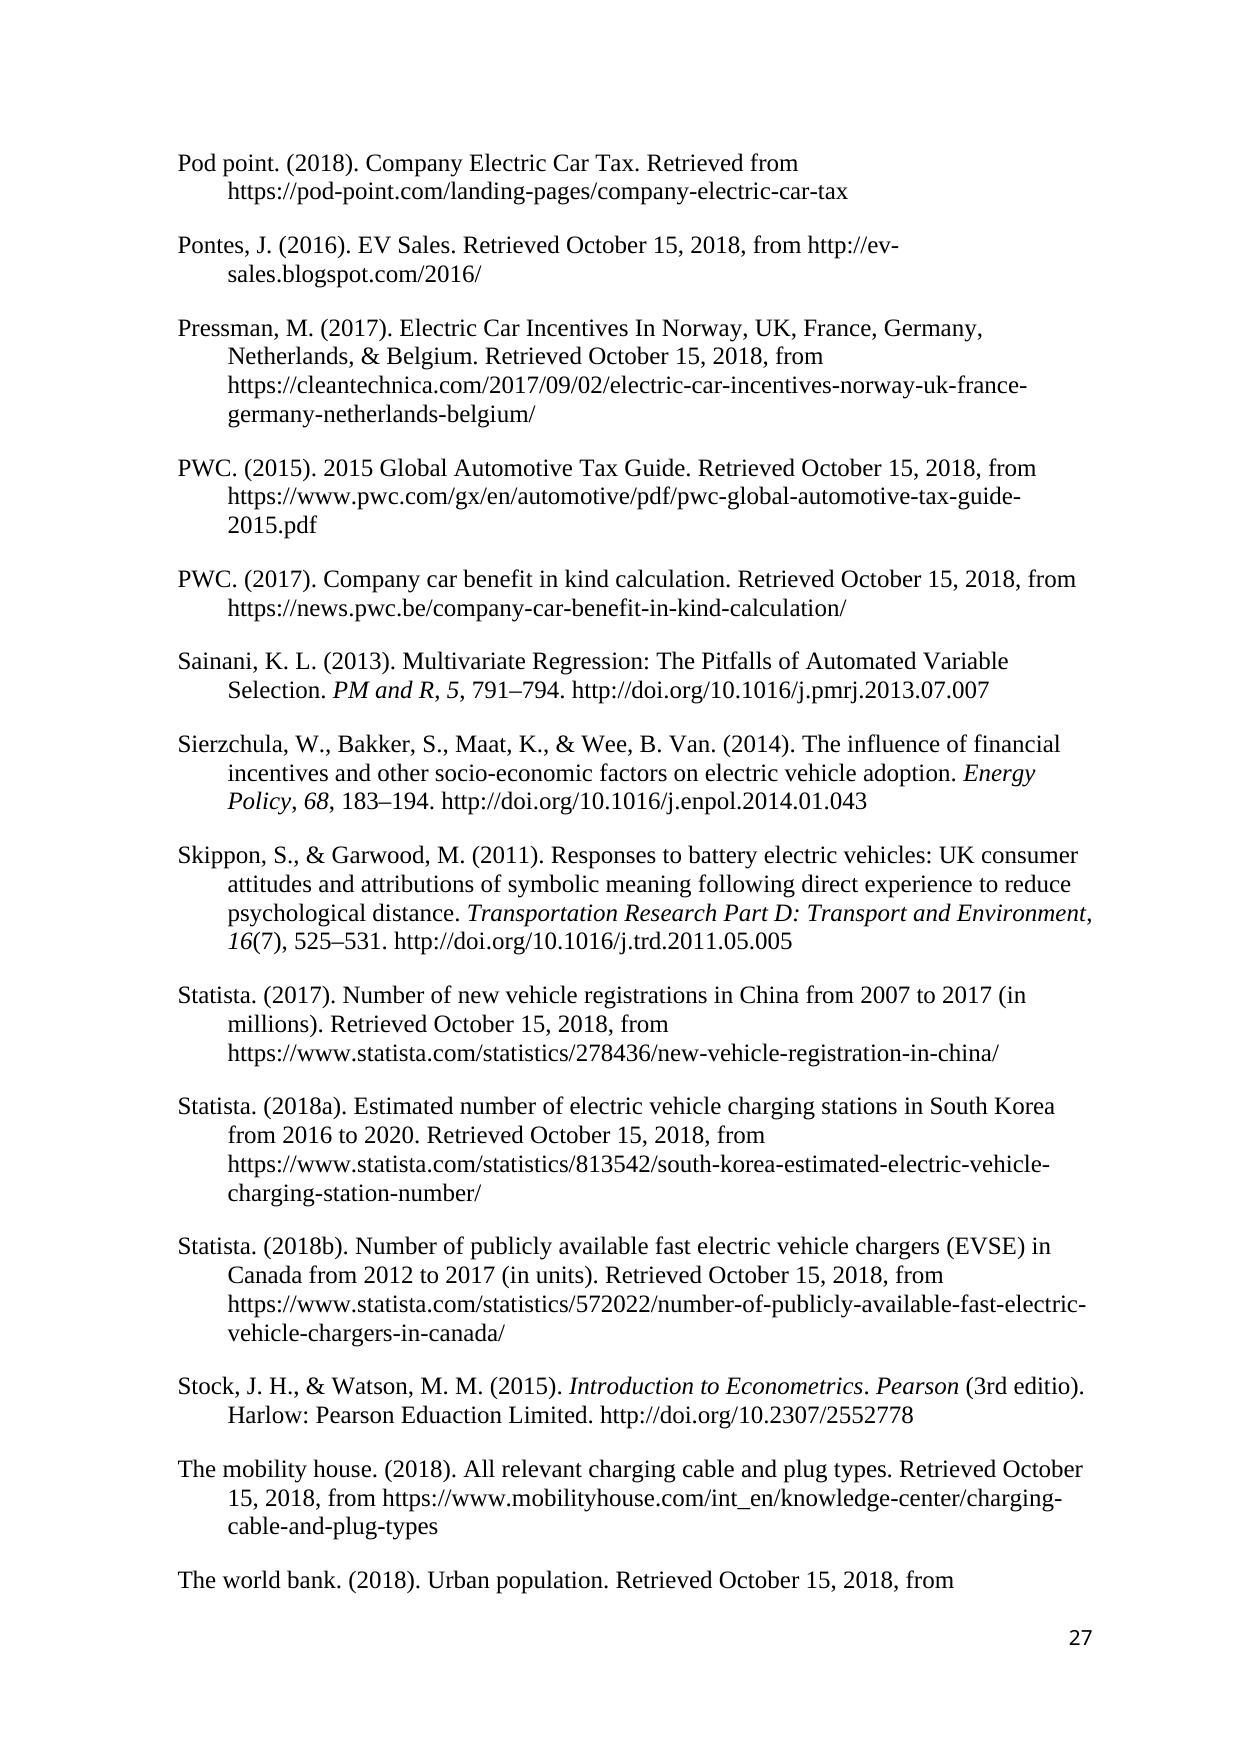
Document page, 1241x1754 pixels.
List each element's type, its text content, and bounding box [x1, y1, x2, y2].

text PWC. (2017). Company car benefit in kind calculation. Retrieved October 15, 2018, from https://news.pwc.be/company-car-benefit-in-kind-calculation/ [177, 564, 1092, 621]
text Sierzchula, W., Bakker, S., Maat, K., & Wee, B. Van. (2014). The influence of financial incentives and other socio-economic factors on electric vehicle adoption. Energy Policy, 68, 183–194. http://doi.org/10.1016/j.enpol.2014.01.043 [177, 729, 1092, 815]
text Skippon, S., & Garwood, M. (2011). Responses to battery electric vehicles: UK consumer attitudes and attributions of symbolic meaning following direct experience to reduce psychological distance. Transportation Research Part D: Transport and Environment, 16(7), 525–531. http://doi.org/10.1016/j.trd.2011.05.005 [177, 840, 1092, 955]
text Pressman, M. (2017). Electric Car Incentives In Norway, UK, France, Germany, Netherlands, & Belgium. Retrieved October 15, 2018, from https://cleantechnica.com/2017/09/02/electric-car-incentives-norway-uk-france-germany-netherlands-belgium/ [177, 313, 1092, 428]
text Stock, J. H., & Watson, M. M. (2015). Introduction to Econometrics. Pearson (3rd editio). Harlow: Pearson Eduaction Limited. http://doi.org/10.2307/2552778 [177, 1371, 1092, 1429]
text Pontes, J. (2016). EV Sales. Retrieved October 15, 2018, from http://ev-sales.blogspot.com/2016/ [177, 230, 1092, 288]
text Statista. (2017). Number of new vehicle registrations in China from 2007 to 2017 (in millions). Retrieved October 15, 2018, from https://www.statista.com/statistics/278436/new-vehicle-registration-in-china/ [177, 980, 1092, 1066]
text Statista. (2018a). Estimated number of electric vehicle charging stations in South Korea from 2016 to 2020. Retrieved October 15, 2018, from https://www.statista.com/statistics/813542/south-korea-estimated-electric-vehicle-charging-station-number/ [177, 1091, 1092, 1206]
text Pod point. (2018). Company Electric Car Tax. Retrieved from https://pod-point.com/landing-pages/company-electric-car-tax [177, 148, 1092, 205]
text Sainani, K. L. (2013). Multivariate Regression: The Pitfalls of Automated Variable Selection. PM and R, 5, 791–794. http://doi.org/10.1016/j.pmrj.2013.07.007 [177, 646, 1092, 704]
text The mobility house. (2018). All relevant charging cable and plug types. Retrieved October 15, 2018, from https://www.mobilityhouse.com/int_en/knowledge-center/charging-cable-and-plug-types [177, 1454, 1092, 1540]
text PWC. (2015). 2015 Global Automotive Tax Guide. Retrieved October 15, 2018, from https://www.pwc.com/gx/en/automotive/pdf/pwc-global-automotive-tax-guide-2015.pdf [177, 453, 1092, 539]
text Statista. (2018b). Number of publicly available fast electric vehicle chargers (EVSE) in Canada from 2012 to 2017 (in units). Retrieved October 15, 2018, from https://www.statista.com/statistics/572022/number-of-publicly-available-fast-electric-vehicle-chargers-in-canada/ [177, 1231, 1092, 1346]
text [177, 1565, 1092, 1594]
